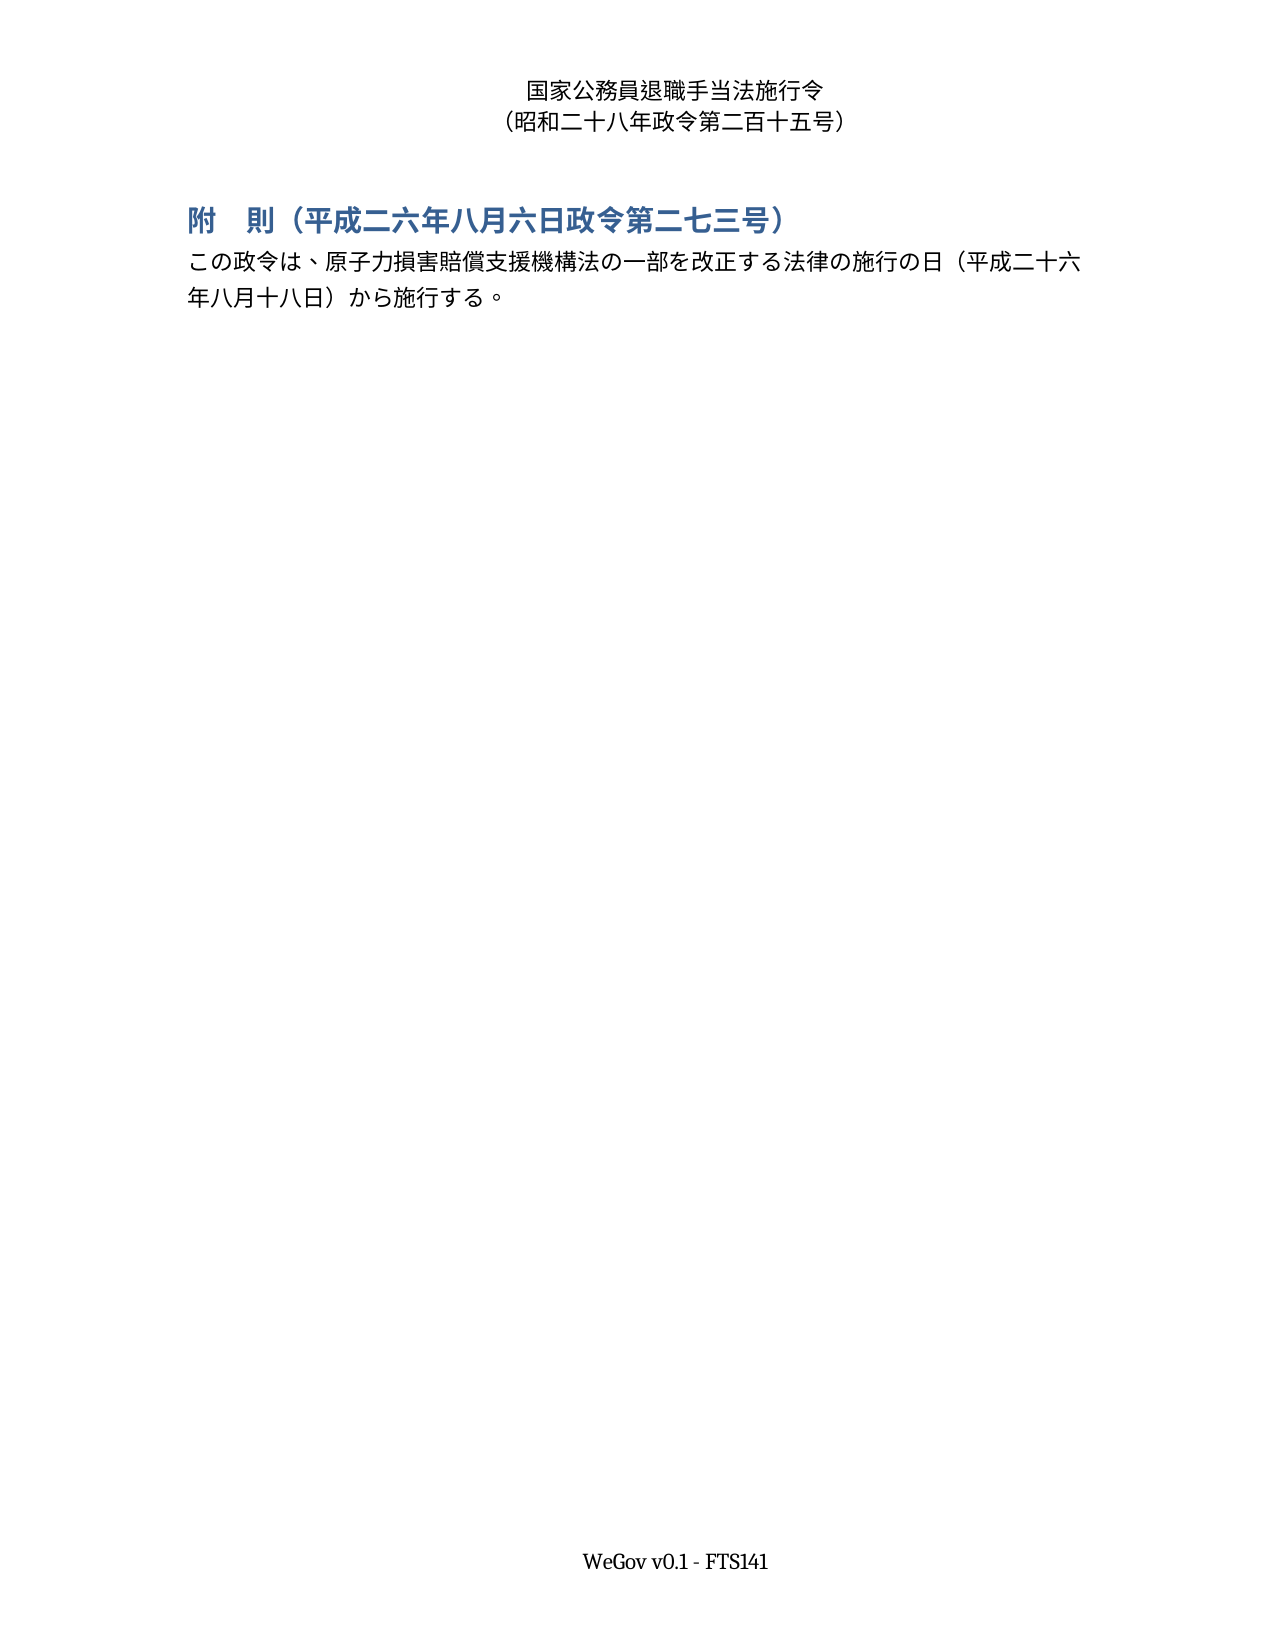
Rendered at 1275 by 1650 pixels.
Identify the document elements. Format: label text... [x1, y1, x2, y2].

text この政令は、原子力損害賠償支援機構法の一部を改正する法律の施行の日（平成二十六年八月十八日）から施行する。 [187, 246, 1087, 313]
subtitle 附 則（平成二六年八月六日政令第二七三号） [187, 200, 1087, 240]
